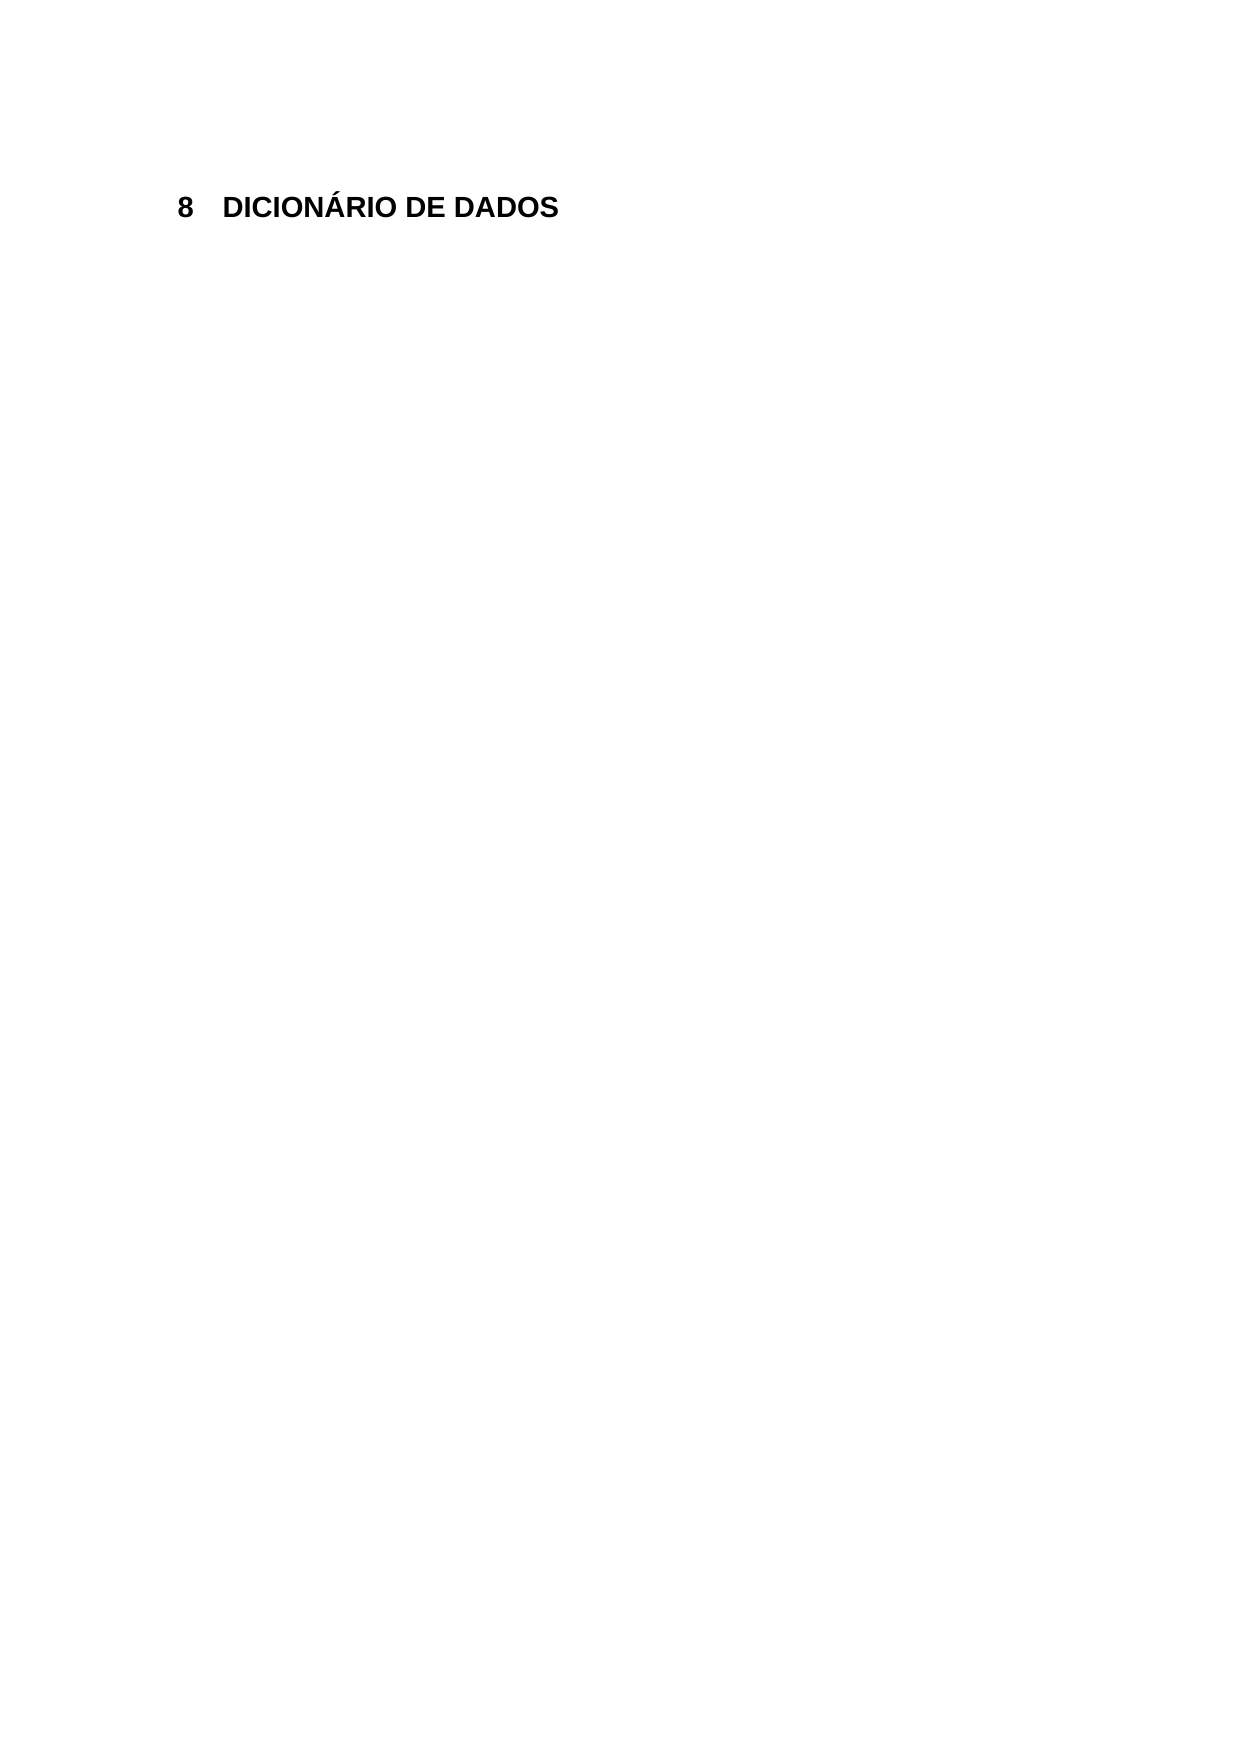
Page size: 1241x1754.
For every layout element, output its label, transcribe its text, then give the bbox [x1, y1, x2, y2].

subtitle DICIONÁRIO DE DADOS [177, 190, 1122, 223]
